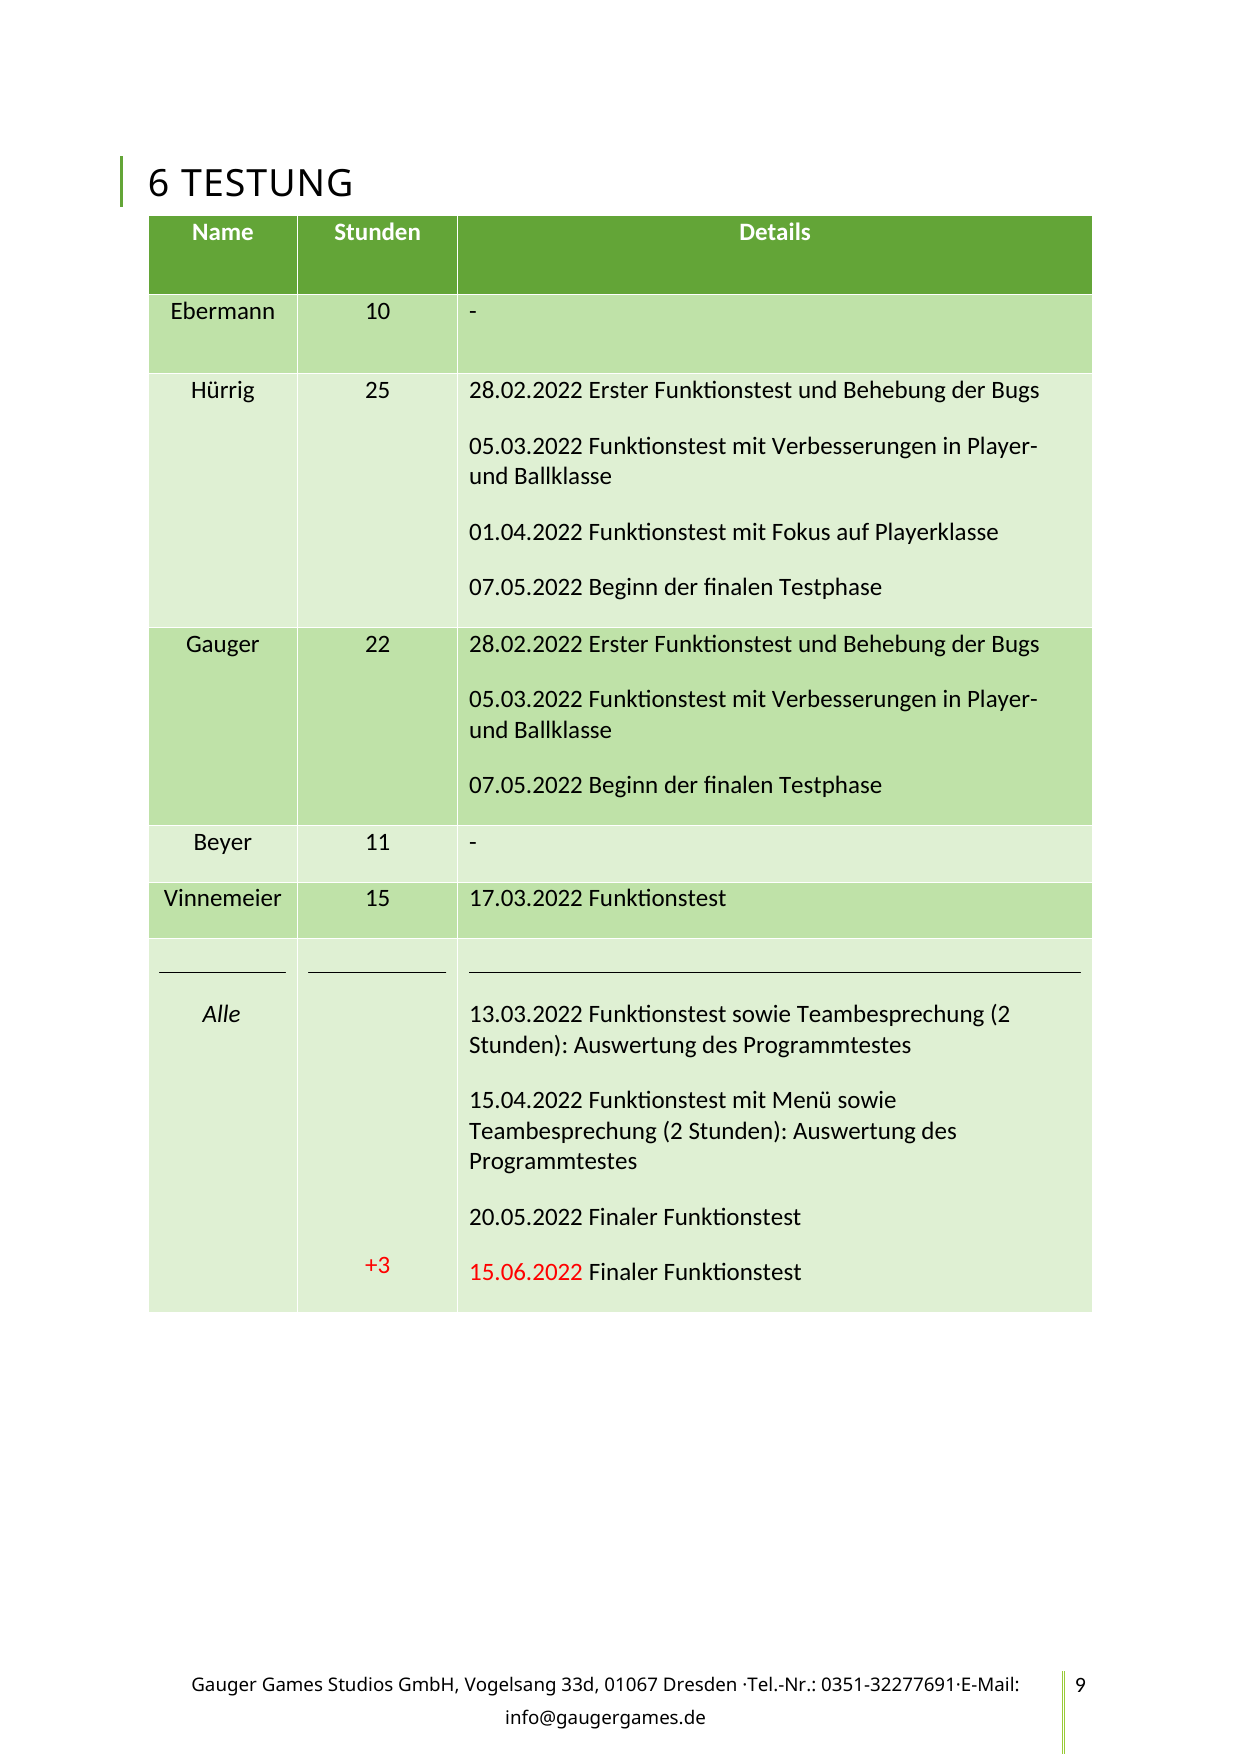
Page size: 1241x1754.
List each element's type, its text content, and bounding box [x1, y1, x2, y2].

table_cell 13.03.2022 Funktionstest sowie Teambesprechung (2 Stunden): Auswertung des Programmtestes 15.04.2022 Funktionstest mit Menü sowie Teambesprechung (2 Stunden): Auswertung des Programmtestes 20.05.2022 Finaler Funktionstest 15.06.2022 Finaler Funktionstest [458, 939, 1092, 1312]
table_cell - [458, 826, 1092, 882]
table_cell 15 [298, 883, 457, 938]
table_header Details [458, 216, 1092, 294]
table_cell Ebermann [149, 295, 297, 373]
table_cell Gauger [149, 628, 297, 825]
table_cell - [458, 295, 1092, 373]
table_cell 28.02.2022 Erster Funktionstest und Behebung der Bugs 05.03.2022 Funktionstest mit Verbesserungen in Player- und Ballklasse 07.05.2022 Beginn der finalen Testphase [458, 628, 1092, 825]
table_cell 10 [298, 295, 457, 373]
table_cell Hürrig [149, 374, 297, 627]
table_cell 25 [298, 374, 457, 627]
table_cell Vinnemeier [149, 883, 297, 938]
table_header Name [149, 216, 297, 294]
table_cell +3 [298, 939, 457, 1312]
table_cell Alle [149, 939, 297, 1312]
table_header Stunden [298, 216, 457, 294]
table_cell 22 [298, 628, 457, 825]
subtitle 6 Testung [123, 156, 1093, 207]
table_cell 28.02.2022 Erster Funktionstest und Behebung der Bugs 05.03.2022 Funktionstest mit Verbesserungen in Player- und Ballklasse 01.04.2022 Funktionstest mit Fokus auf Playerklasse 07.05.2022 Beginn der finalen Testphase [458, 374, 1092, 627]
table_cell Beyer [149, 826, 297, 882]
table_cell 11 [298, 826, 457, 882]
table_cell 17.03.2022 Funktionstest [458, 883, 1092, 938]
